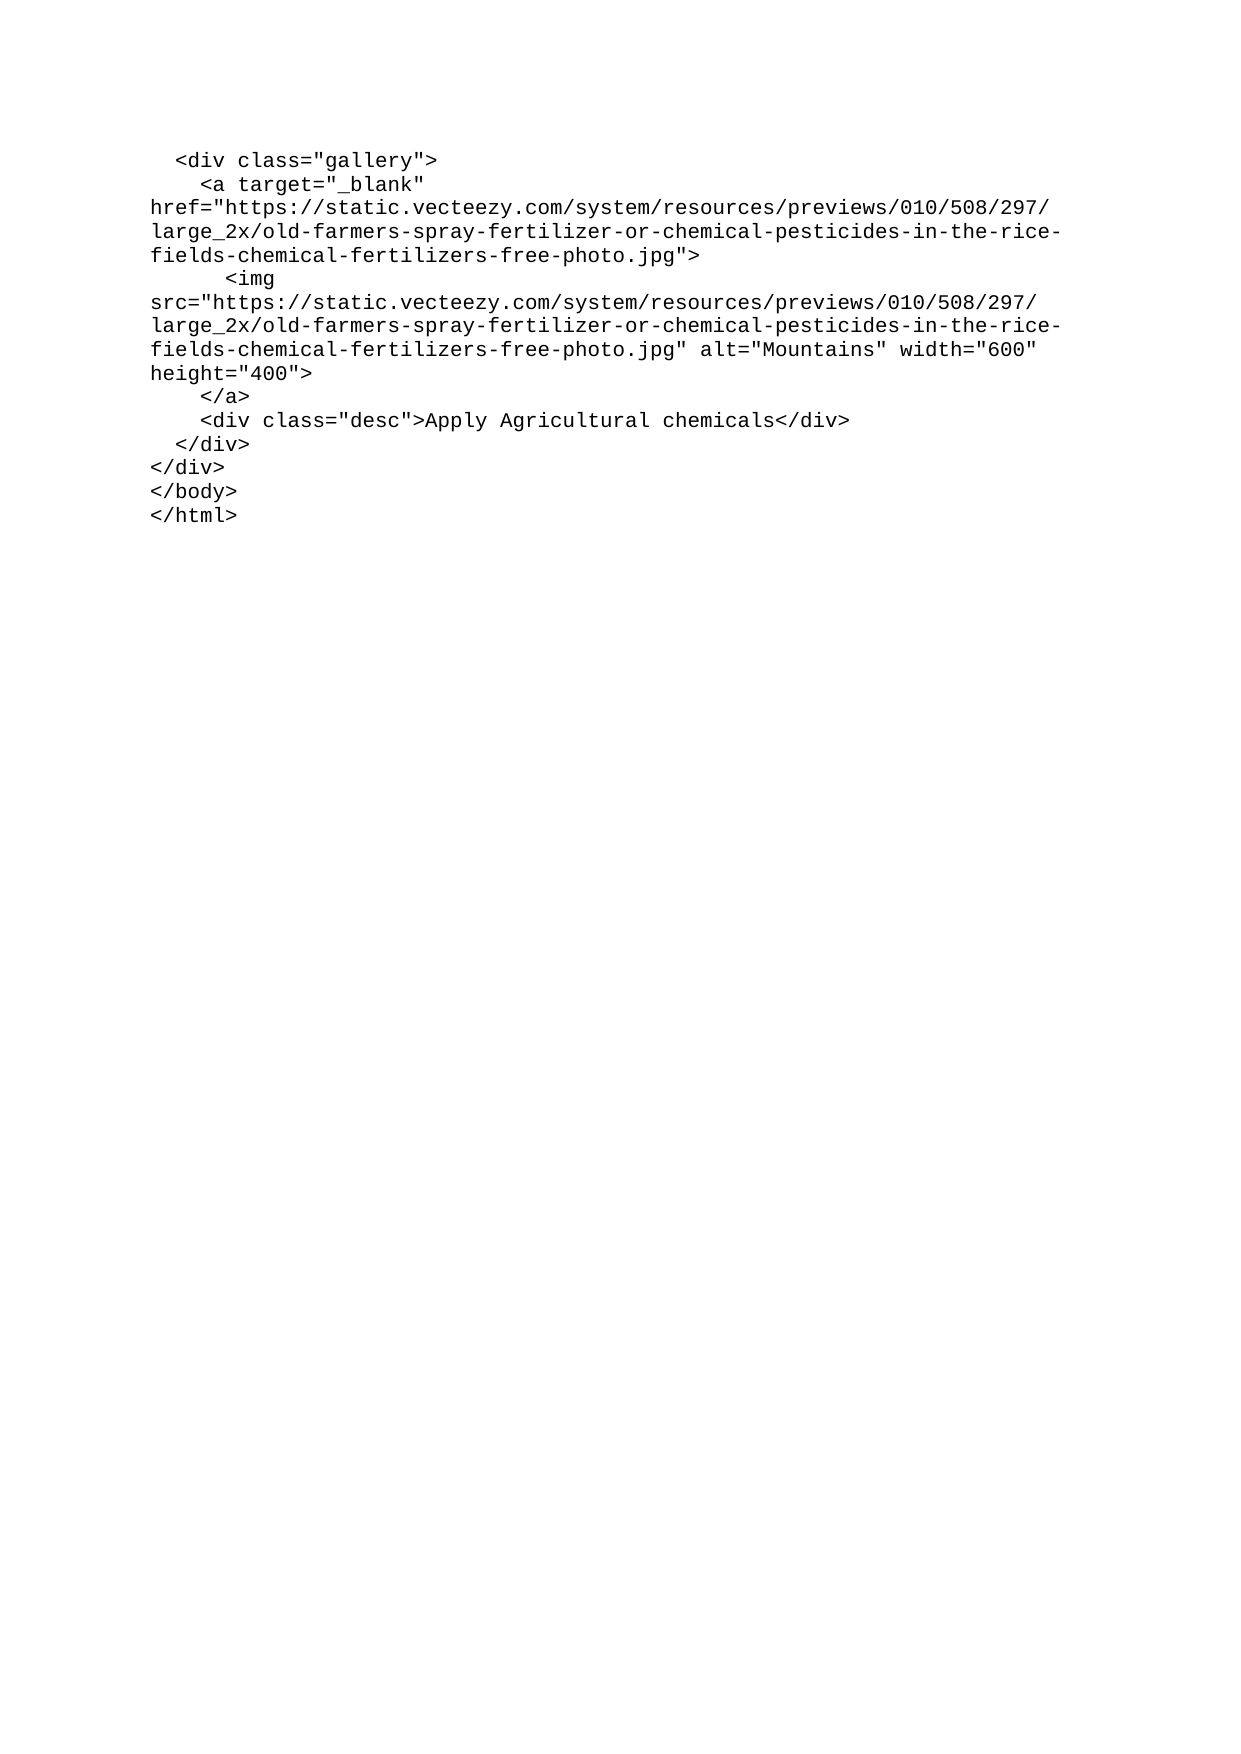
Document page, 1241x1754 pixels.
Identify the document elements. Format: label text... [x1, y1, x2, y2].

text <img src="https://static.vecteezy.com/system/resources/previews/010/508/297/large_2x/old-farmers-spray-fertilizer-or-chemical-pesticides-in-the-rice-fields-chemical-fertilizers-free-photo.jpg" alt="Mountains" width="600" height="400"> [150, 268, 1090, 386]
text </body> [150, 481, 1090, 505]
text </div> [150, 457, 1090, 481]
text <div class="desc">Apply Agricultural chemicals</div> [150, 410, 1090, 434]
text </div> [150, 434, 1090, 457]
text <a target="_blank" href="https://static.vecteezy.com/system/resources/previews/010/508/297/large_2x/old-farmers-spray-fertilizer-or-chemical-pesticides-in-the-rice-fields-chemical-fertilizers-free-photo.jpg"> [150, 174, 1090, 268]
text <div class="gallery"> [150, 150, 1090, 174]
text </a> [150, 386, 1090, 410]
text </html> [150, 505, 1090, 528]
